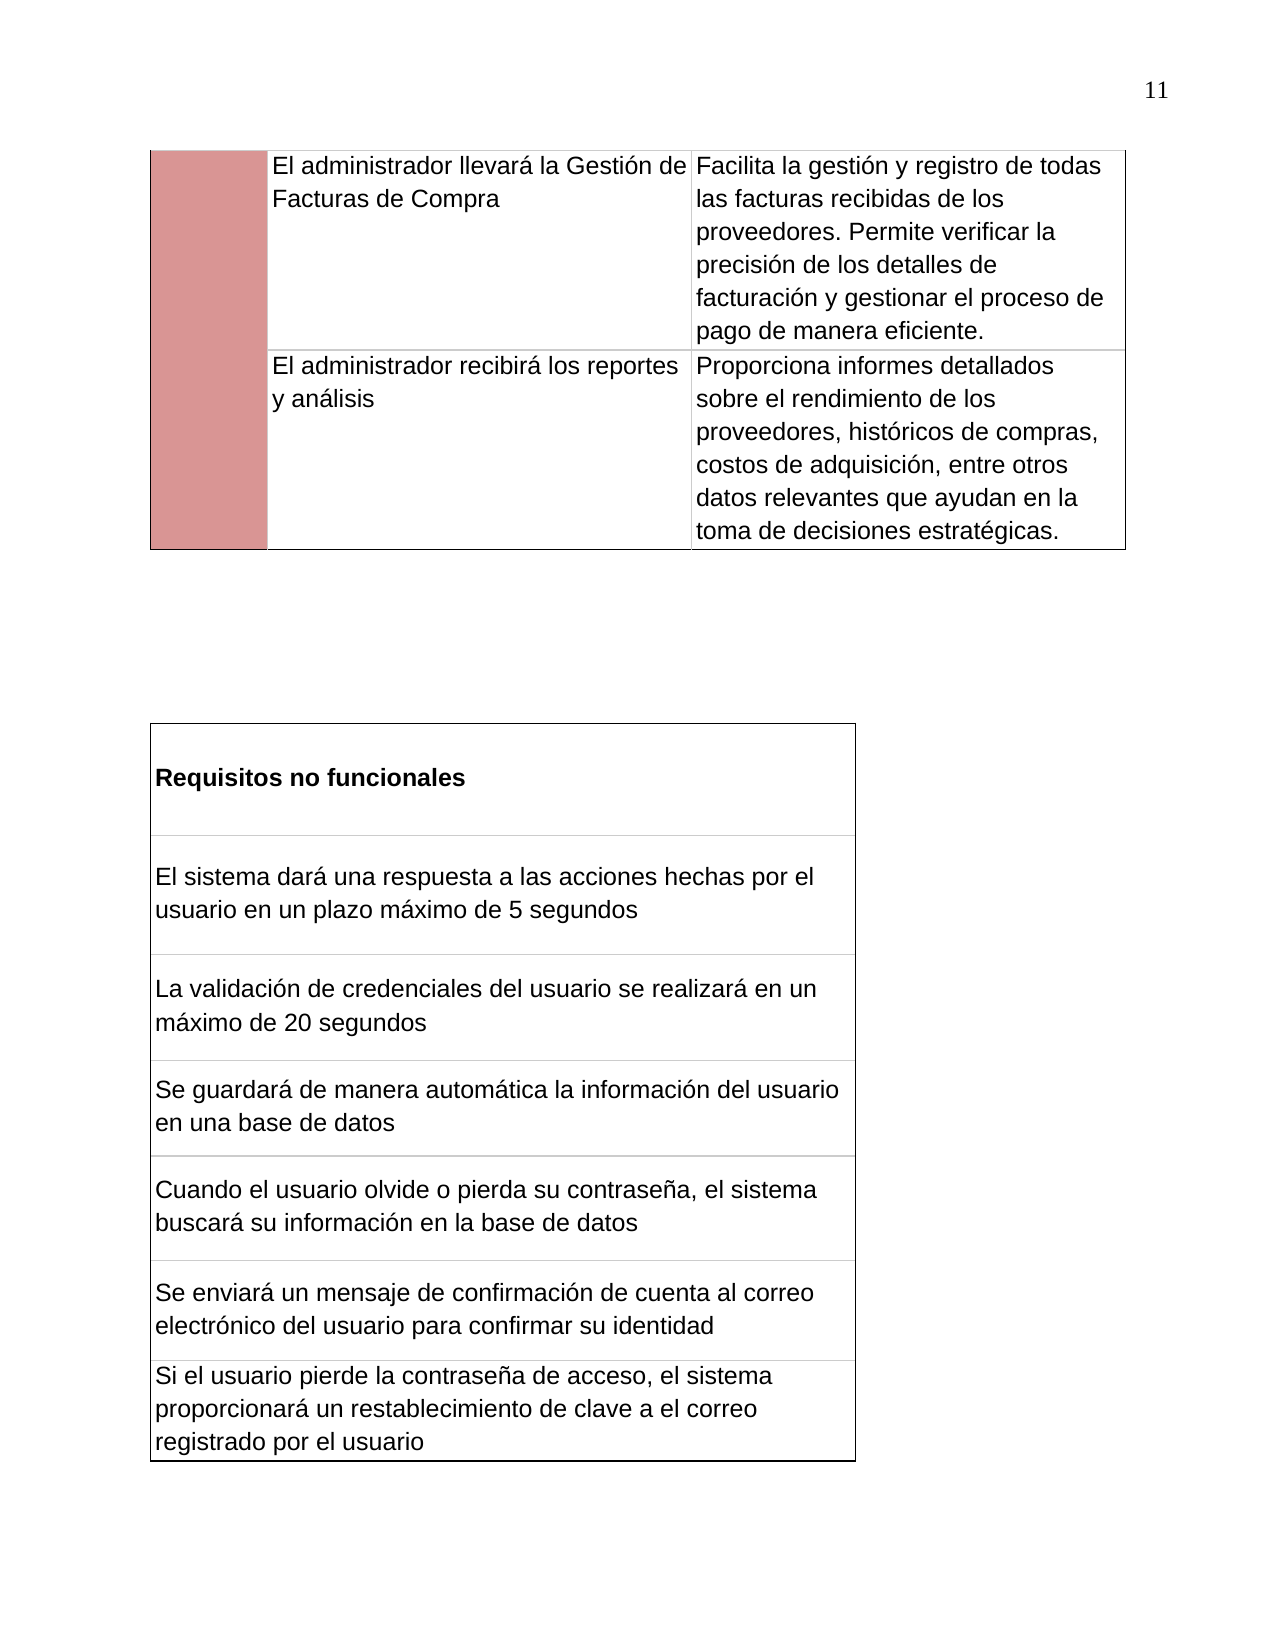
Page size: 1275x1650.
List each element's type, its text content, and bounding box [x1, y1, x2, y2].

table_cell Facilita la gestión y registro de todas las facturas recibidas de los proveedores. Permite verificar la precisión de los detalles de facturación y gestionar el proceso de pago de manera eficiente. [692, 151, 1125, 349]
table_header Requisitos no funcionales [151, 724, 855, 835]
table_cell El administrador recibirá los reportes y análisis [268, 351, 691, 549]
table_cell El sistema dará una respuesta a las acciones hechas por el usuario en un plazo máximo de 5 segundos [151, 836, 855, 954]
table_cell Proporciona informes detallados sobre el rendimiento de los proveedores, históricos de compras, costos de adquisición, entre otros datos relevantes que ayudan en la toma de decisiones estratégicas. [692, 351, 1125, 549]
table_cell La validación de credenciales del usuario se realizará en un máximo de 20 segundos [151, 955, 855, 1060]
table_cell Se guardará de manera automática la información del usuario en una base de datos [151, 1061, 855, 1155]
table_cell Se enviará un mensaje de confirmación de cuenta al correo electrónico del usuario para confirmar su identidad [151, 1261, 855, 1360]
table_cell Si el usuario pierde la contraseña de acceso, el sistema proporcionará un restablecimiento de clave a el correo registrado por el usuario [151, 1361, 855, 1460]
table_cell Cuando el usuario olvide o pierda su contraseña, el sistema buscará su información en la base de datos [151, 1157, 855, 1260]
table_cell El administrador llevará la Gestión de Facturas de Compra [268, 151, 691, 349]
